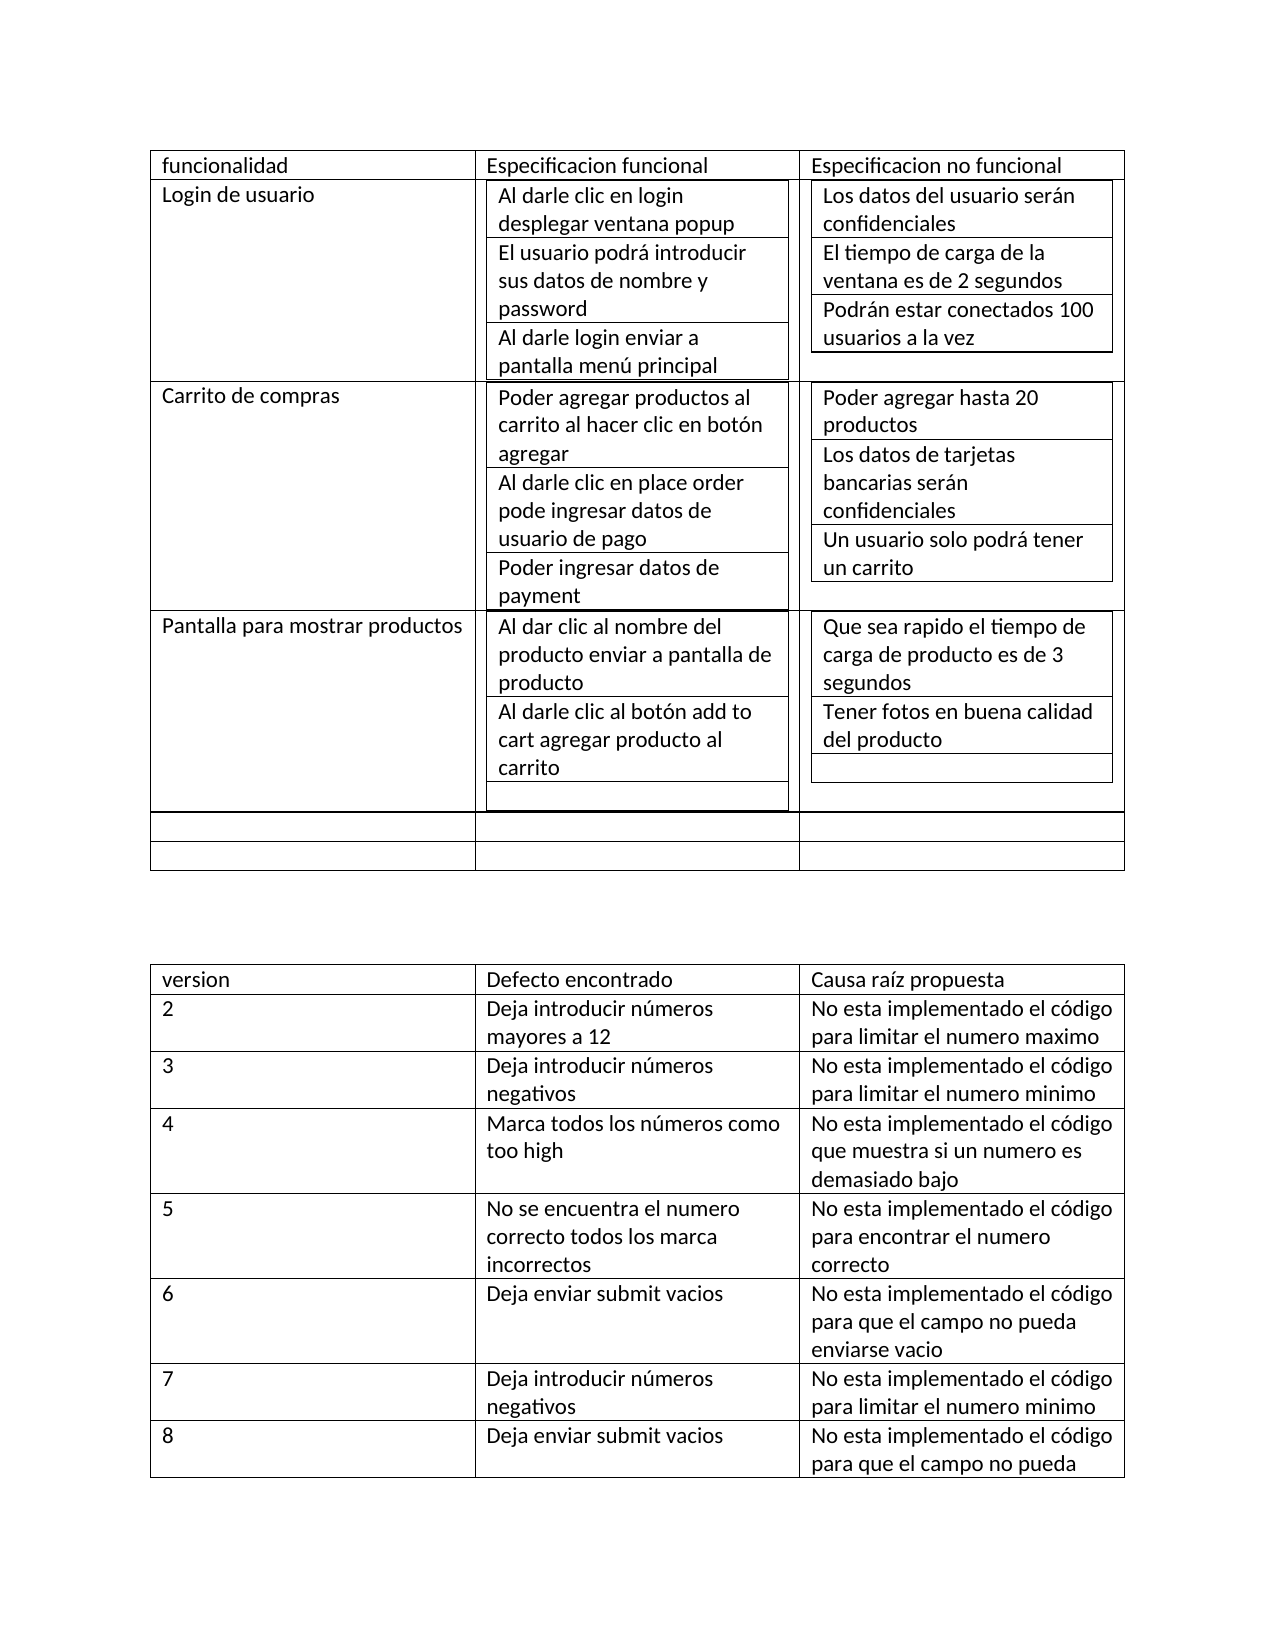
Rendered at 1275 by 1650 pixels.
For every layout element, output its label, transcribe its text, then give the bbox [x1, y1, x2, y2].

table_cell [151, 813, 475, 841]
table_cell 3 [151, 1052, 475, 1108]
table_header funcionalidad [151, 151, 475, 179]
table_cell [476, 611, 486, 811]
table_cell [800, 813, 1124, 841]
table_cell No esta implementado el código para limitar el numero minimo [800, 1364, 1124, 1420]
table_cell [476, 813, 799, 841]
table_cell [487, 468, 788, 552]
table_cell [151, 842, 475, 869]
table_cell [487, 383, 788, 467]
table_cell 6 [151, 1279, 475, 1363]
table_cell No esta implementado el código para que el campo no pueda enviarse vacio [800, 1279, 1124, 1363]
table_cell 5 [151, 1194, 475, 1278]
table_cell Login de usuario [151, 180, 475, 381]
table_cell [487, 697, 788, 781]
table_cell No esta implementado el código para encontrar el numero correcto [800, 1194, 1124, 1278]
table_cell Deja introducir números negativos [476, 1364, 799, 1420]
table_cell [476, 1421, 799, 1477]
table_cell 4 [151, 1109, 475, 1193]
table_cell No esta implementado el código que muestra si un numero es demasiado bajo [800, 1109, 1124, 1193]
table_cell [800, 842, 1124, 869]
table_cell 8 [151, 1421, 475, 1477]
table_cell [487, 612, 788, 696]
table_cell [476, 382, 486, 610]
table_cell [487, 553, 788, 609]
table_cell Marca todos los números como too high [476, 1109, 799, 1193]
table_cell [800, 180, 1124, 381]
table_cell [487, 782, 788, 810]
table_cell [789, 382, 799, 610]
table_cell [789, 611, 799, 811]
table_cell [800, 382, 1124, 610]
table_cell [800, 611, 1124, 811]
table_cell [800, 1421, 1124, 1477]
table_cell No se encuentra el numero correcto todos los marca incorrectos [476, 1194, 799, 1278]
table_cell Pantalla para mostrar productos [151, 611, 475, 811]
table_cell Deja enviar submit vacios [476, 1279, 799, 1363]
table_cell Carrito de compras [151, 382, 475, 610]
table_header version [151, 965, 475, 993]
table_cell 7 [151, 1364, 475, 1420]
table_cell No esta implementado el código para limitar el numero minimo [800, 1052, 1124, 1108]
table_cell [476, 842, 799, 869]
table_header Defecto encontrado [476, 965, 799, 993]
table_cell [476, 180, 799, 381]
table_header Especificacion funcional [476, 151, 799, 179]
table_cell No esta implementado el código para limitar el numero maximo [800, 995, 1124, 1051]
table_header Especificacion no funcional [800, 151, 1124, 179]
table_header Causa raíz propuesta [800, 965, 1124, 993]
table_cell 2 [151, 995, 475, 1051]
table_cell Deja introducir números negativos [476, 1052, 799, 1108]
table_cell Deja introducir números mayores a 12 [476, 995, 799, 1051]
